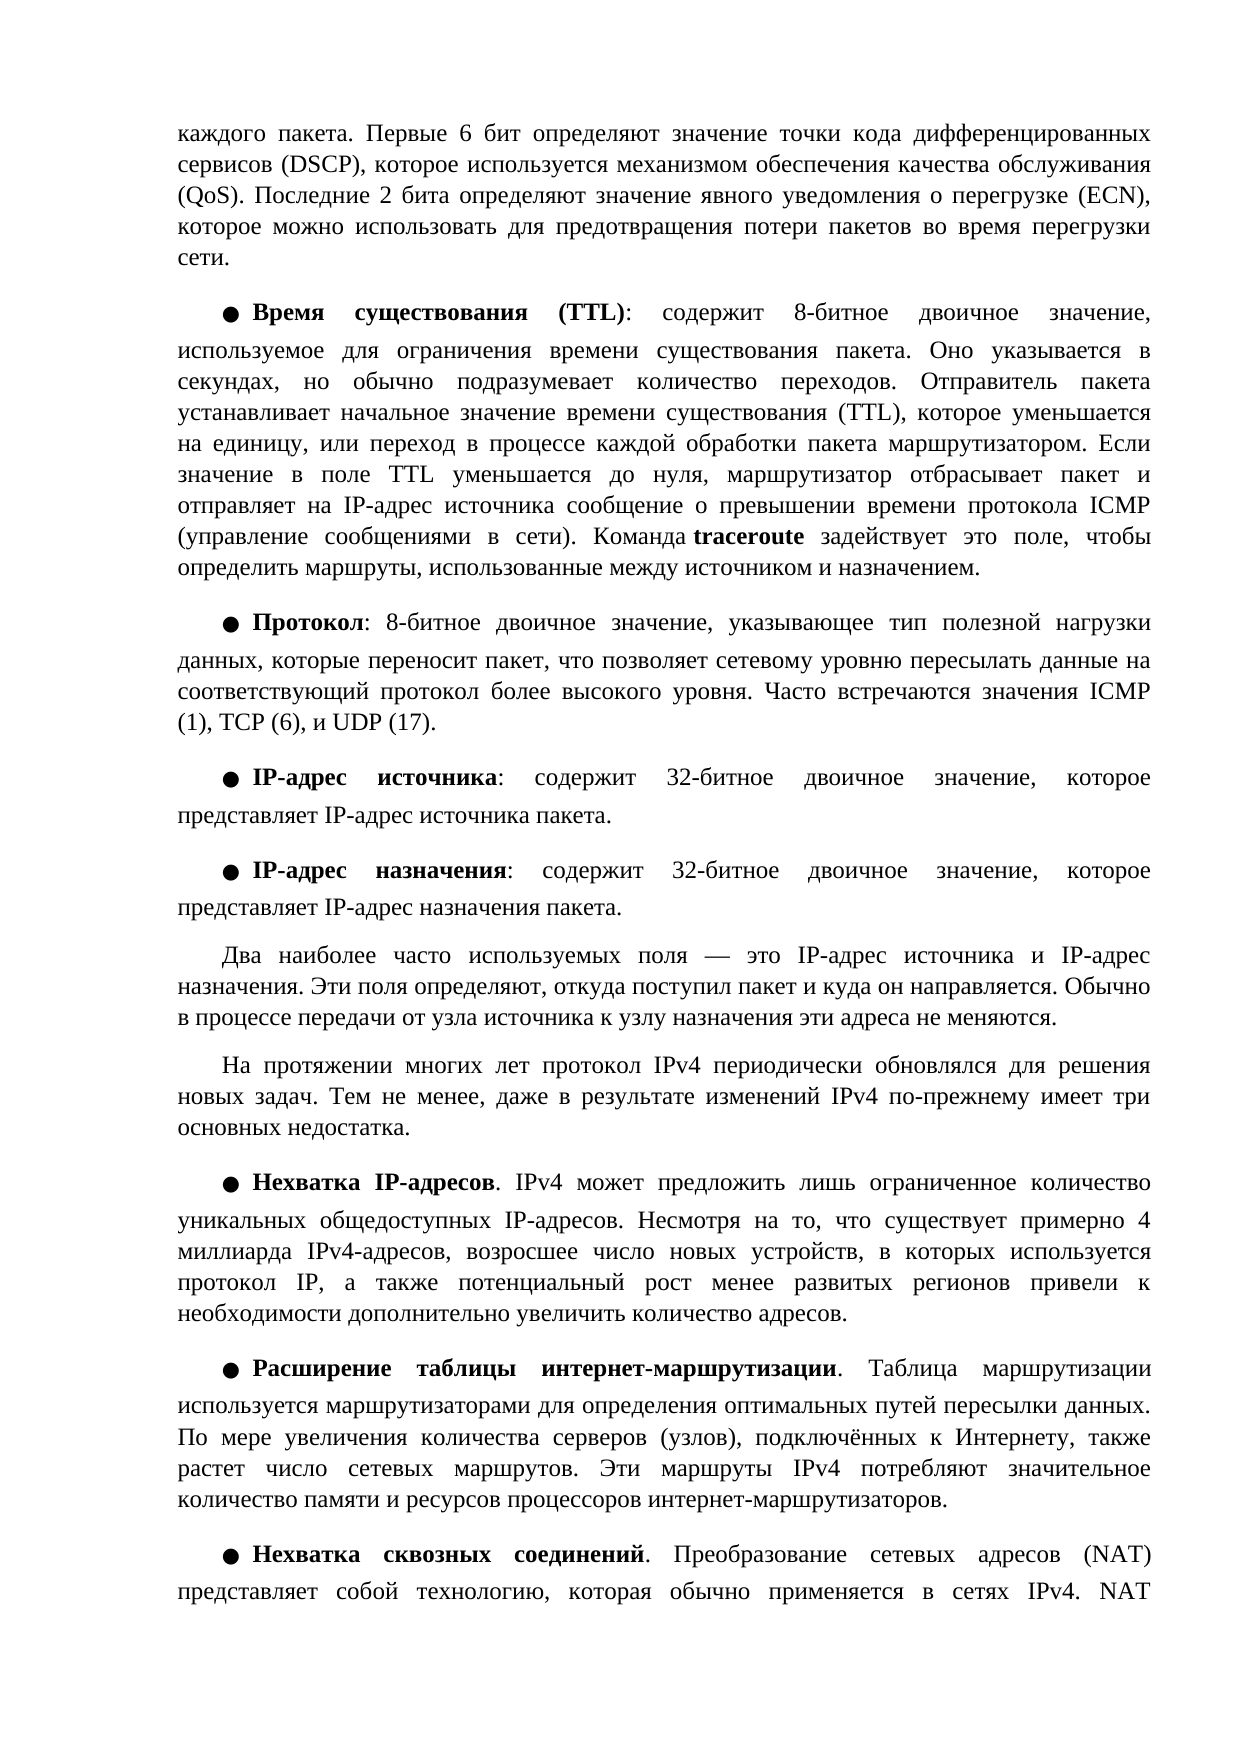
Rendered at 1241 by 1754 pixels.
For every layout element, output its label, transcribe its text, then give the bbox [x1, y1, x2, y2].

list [177, 1531, 1152, 1605]
list Расширение таблицы интернет-маршрутизации. Таблица маршрутизации используется маршрутизаторами для определения оптимальных путей пересылки данных. По мере увеличения количества серверов (узлов), подключённых к Интернету, также растет число сетевых маршрутов. Эти маршруты IPv4 потребляют значительное количество памяти и ресурсов процессоров интернет-маршрутизаторов. [177, 1346, 1152, 1512]
list IP-адрес источника: содержит 32-битное двоичное значение, которое представляет IP-адрес источника пакета. [177, 755, 1152, 828]
list IP-адрес назначения: содержит 32-битное двоичное значение, которое представляет IP-адрес назначения пакета. [177, 847, 1152, 921]
list Нехватка IP-адресов. IPv4 может предложить лишь ограниченное количество уникальных общедоступных IP-адресов. Несмотря на то, что существует примерно 4 миллиарда IPv4-адресов, возросшее число новых устройств, в которых используется протокол IP, а также потенциальный рост менее развитых регионов привели к необходимости дополнительно увеличить количество адресов. [177, 1160, 1152, 1327]
text Два наиболее часто используемых поля — это IP-адрес источника и IP-адрес назначения. Эти поля определяют, откуда поступил пакет и куда он направляется. Обычно в процессе передачи от узла источника к узлу назначения эти адреса не меняются. [177, 940, 1152, 1031]
text На протяжении многих лет протокол IPv4 периодически обновлялся для решения новых задач. Тем не менее, даже в результате изменений IPv4 по-прежнему имеет три основных недостатка. [177, 1050, 1152, 1141]
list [177, 118, 1152, 271]
list Время существования (TTL): содержит 8-битное двоичное значение, используемое для ограничения времени существования пакета. Оно указывается в секундах, но обычно подразумевает количество переходов. Отправитель пакета устанавливает начальное значение времени существования (TTL), которое уменьшается на единицу, или переход в процессе каждой обработки пакета маршрутизатором. Если значение в поле TTL уменьшается до нуля, маршрутизатор отбрасывает пакет и отправляет на IP-адрес источника сообщение о превышении времени протокола ICMP (управление сообщениями в сети). Команда traceroute задействует это поле, чтобы определить маршруты, использованные между источником и назначением. [177, 290, 1152, 581]
list Протокол: 8-битное двоичное значение, указывающее тип полезной нагрузки данных, которые переносит пакет, что позволяет сетевому уровню пересылать данные на соответствующий протокол более высокого уровня. Часто встречаются значения ICMP (1), TCP (6), и UDP (17). [177, 600, 1152, 736]
